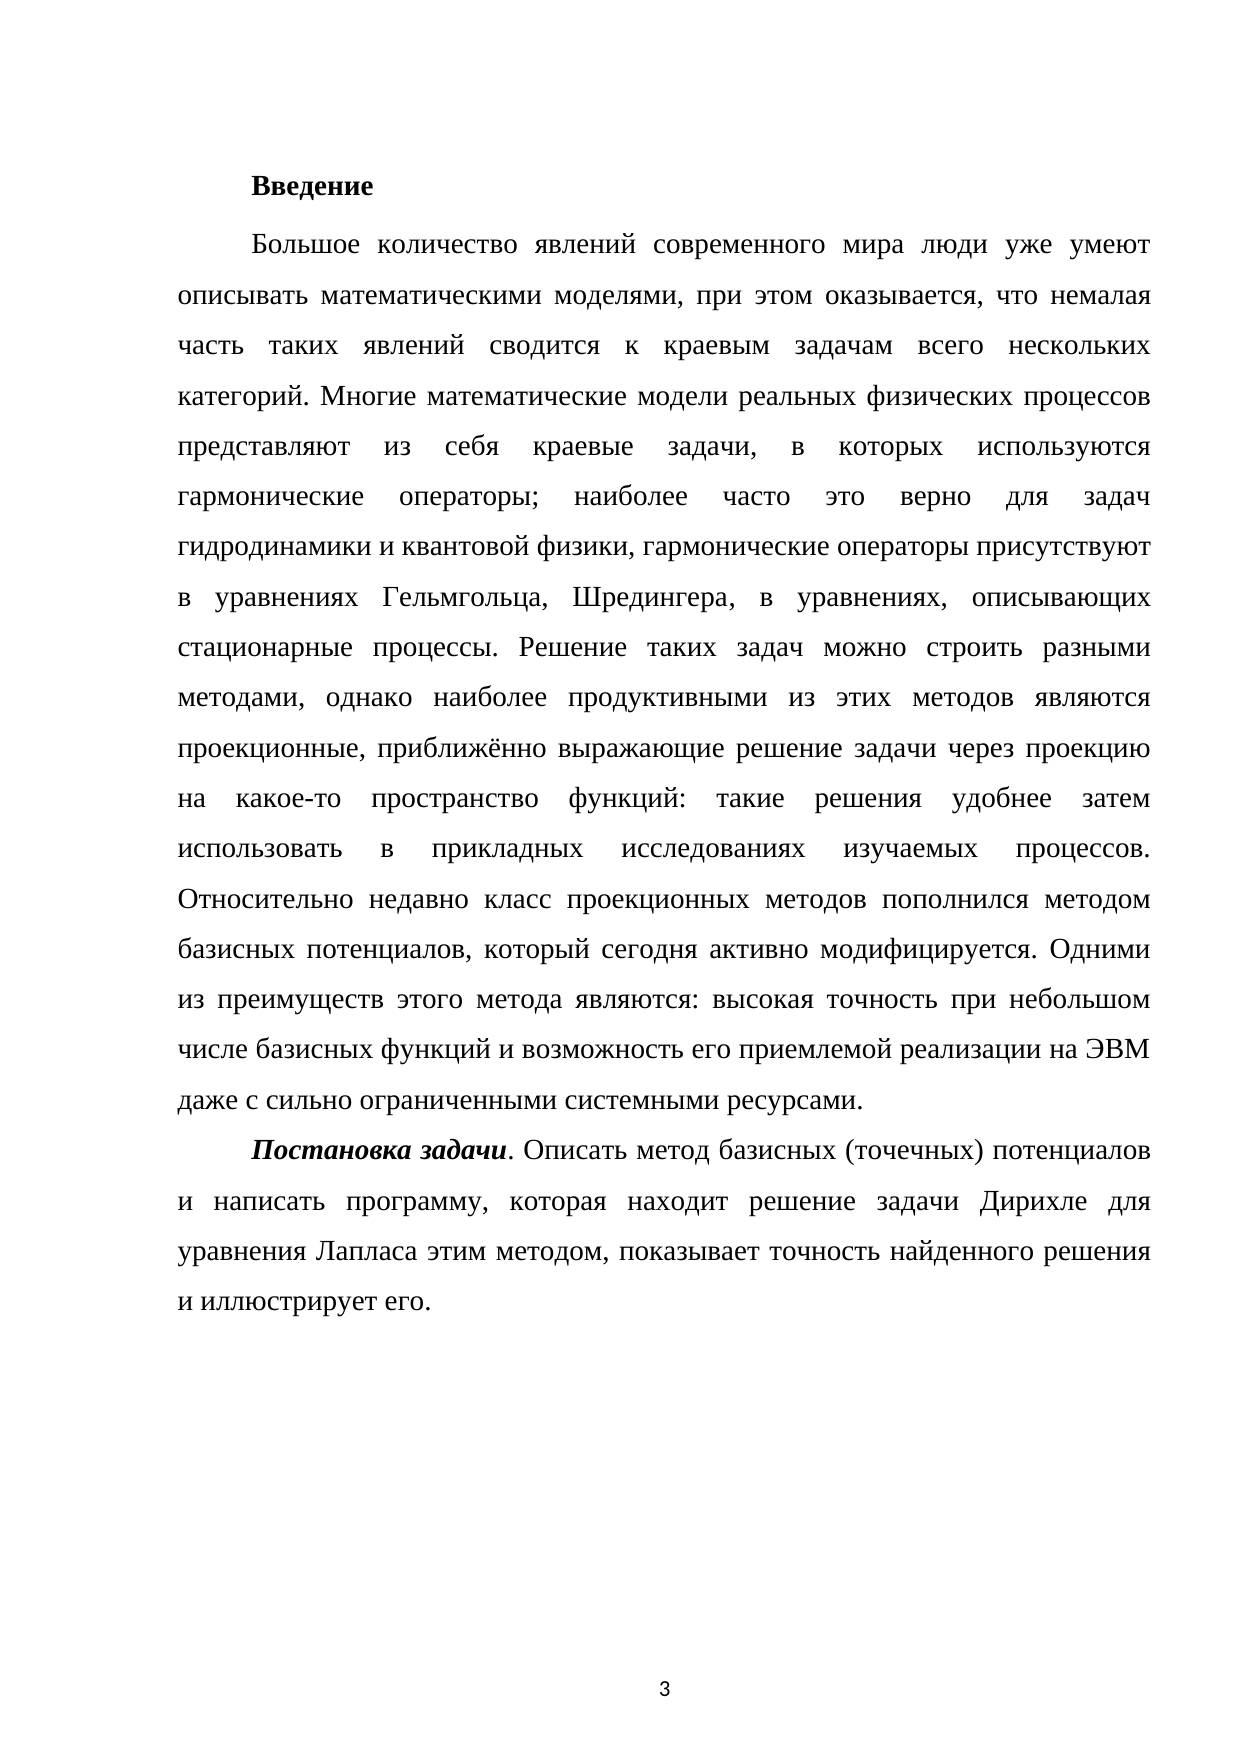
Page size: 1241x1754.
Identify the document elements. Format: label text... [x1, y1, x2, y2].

text Постановка задачи. Описать метод базисных (точечных) потенциалов и написать программу, которая находит решение задачи Дирихле для уравнения Лапласа этим методом, показывает точность найденного решения и иллюстрирует его. [177, 1132, 1152, 1317]
subtitle Введение [177, 168, 1152, 202]
text Большое количество явлений современного мира люди уже умеют описывать математическими моделями, при этом оказывается, что немалая часть таких явлений сводится к краевым задачам всего нескольких категорий. Многие математические модели реальных физических процессов представляют из себя краевые задачи, в которых используются гармонические операторы; наиболее часто это верно для задач гидродинамики и квантовой физики, гармонические операторы присутствуют в уравнениях Гельмгольца, Шредингера, в уравнениях, описывающих стационарные процессы. Решение таких задач можно строить разными методами, однако наиболее продуктивными из этих методов являются проекционные, приближённо выражающие решение задачи через проекцию на какое-то пространство функций: такие решения удобнее затем использовать в прикладных исследованиях изучаемых процессов. Относительно недавно класс проекционных методов пополнился методом базисных потенциалов, который сегодня активно модифицируется. Одними из преимуществ этого метода являются: высокая точность при небольшом числе базисных функций и возможность его приемлемой реализации на ЭВМ даже с сильно ограниченными системными ресурсами. [177, 227, 1152, 1116]
